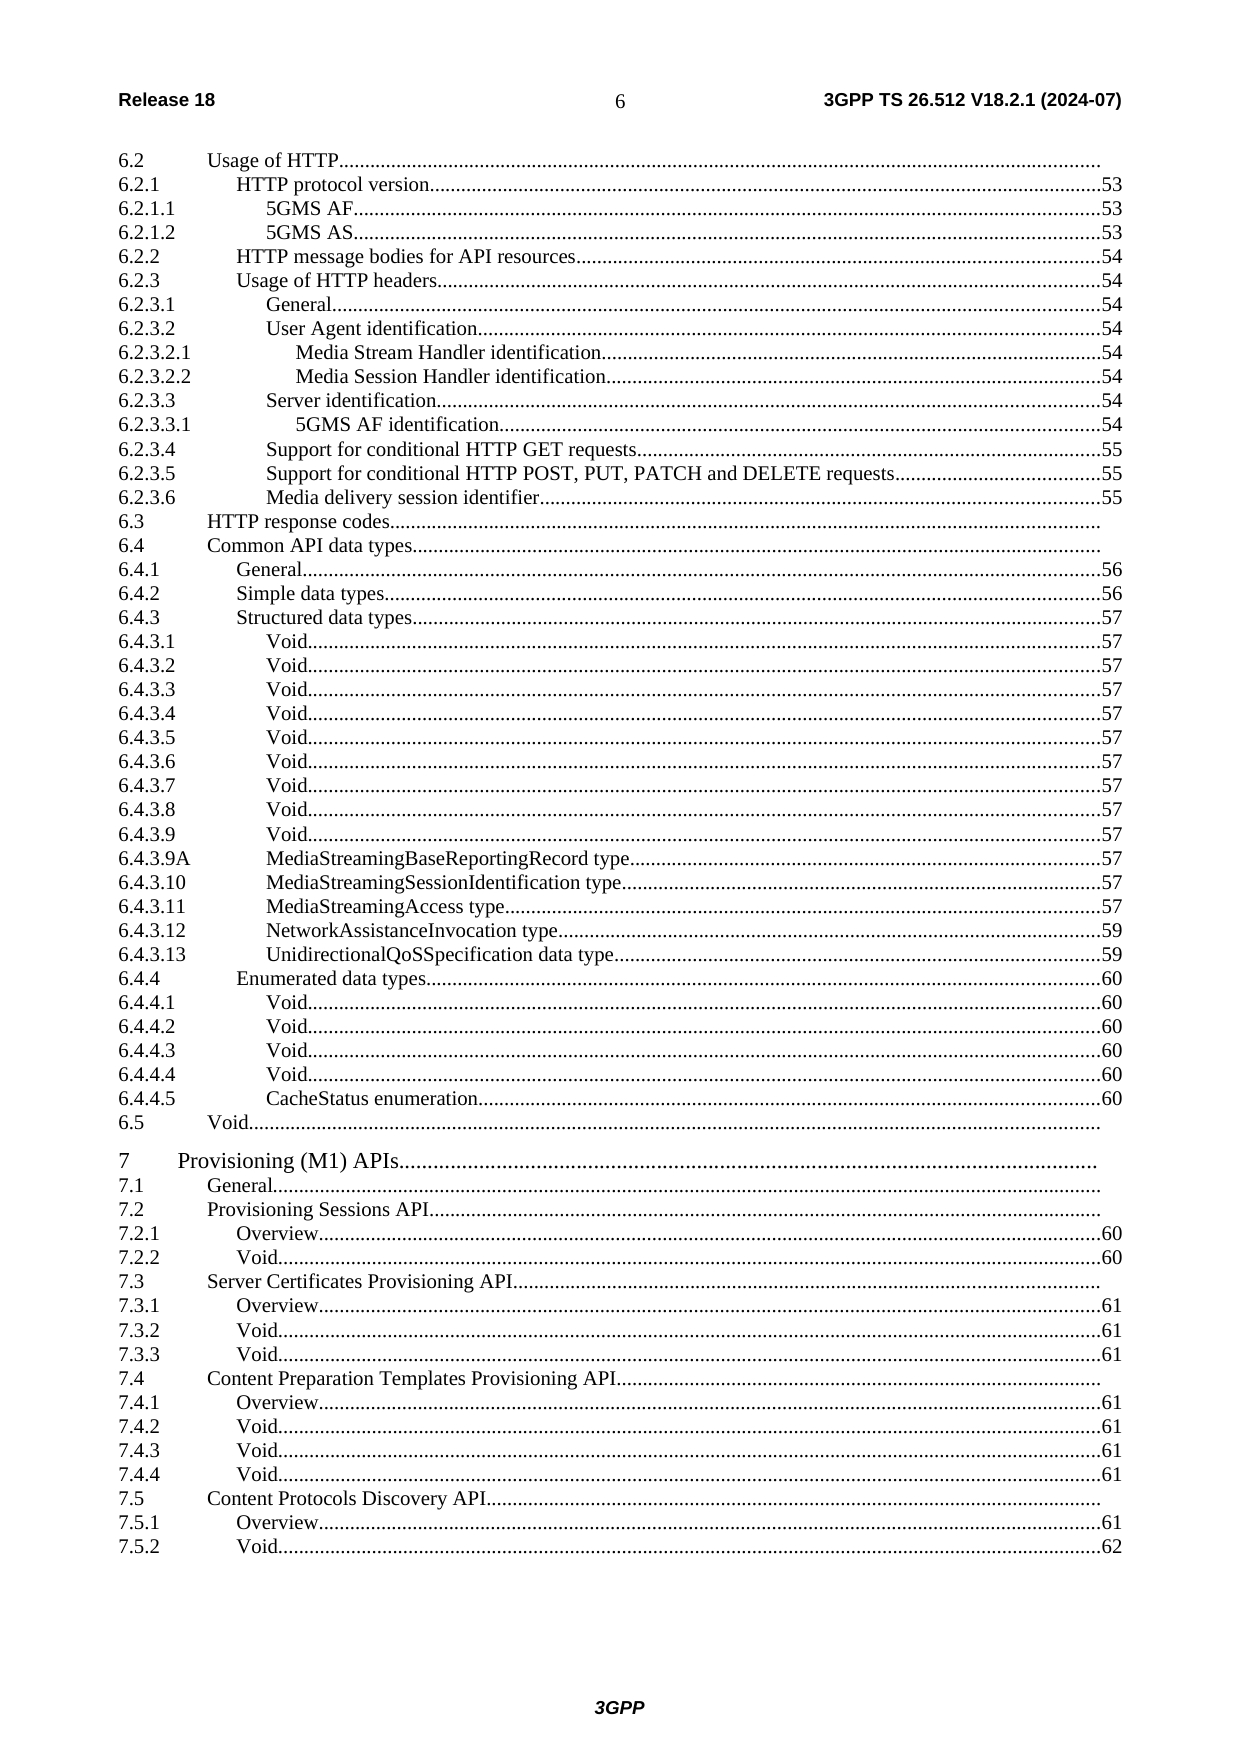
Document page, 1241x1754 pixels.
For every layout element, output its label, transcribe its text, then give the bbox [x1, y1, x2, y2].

text 6.4.4.3 Void 60 [118, 1038, 1122, 1062]
text 6.4.3.5 Void 57 [118, 725, 1122, 749]
text 6.2.3.5 Support for conditional HTTP POST, PUT, PATCH and DELETE requests 55 [118, 461, 1122, 484]
text 7.4.3 Void 61 [118, 1438, 1122, 1462]
text 6.4.3.2 Void 57 [118, 653, 1122, 677]
text 7.4.1 Overview 61 [118, 1390, 1122, 1414]
text 6.4.3.9A MediaStreamingBaseReportingRecord type 57 [118, 846, 1122, 869]
text 6.4.3.3 Void 57 [118, 677, 1122, 701]
text 6.2.1 HTTP protocol version 53 [118, 172, 1122, 196]
text 6.2.3.4 Support for conditional HTTP GET requests 55 [118, 436, 1122, 461]
text 6.2.3.3 Server identification 54 [118, 388, 1122, 412]
text 6.2.1.1 5GMS AF 53 [118, 196, 1122, 220]
text 6.2.2 HTTP message bodies for API resources 54 [118, 244, 1122, 268]
text 6.2.3.2.2 Media Session Handler identification 54 [118, 364, 1122, 388]
text 7 Provisioning (M1) APIs 60 [118, 1147, 1078, 1173]
text 6.4.3.8 Void 57 [118, 797, 1122, 821]
text 7.5.1 Overview 61 [118, 1510, 1122, 1534]
text 6.4.4.1 Void 60 [118, 990, 1122, 1014]
text 6.2.3.3.1 5GMS AF identification 54 [118, 412, 1122, 436]
text 6.5 Void 60 [118, 1110, 1078, 1134]
text 6.2.3.2.1 Media Stream Handler identification 54 [118, 340, 1122, 364]
text 7.5.2 Void 62 [118, 1534, 1122, 1558]
text 6.4.3.10 MediaStreamingSessionIdentification type 57 [118, 869, 1122, 894]
text 6.4.1 General 56 [118, 557, 1122, 581]
text 7.2.2 Void 60 [118, 1245, 1122, 1269]
text 6.4.3.13 UnidirectionalQoSSpecification data type 59 [118, 942, 1122, 966]
text 6.4.4.2 Void 60 [118, 1014, 1122, 1038]
text 7.3.1 Overview 61 [118, 1293, 1122, 1317]
text 6.4.3 Structured data types 57 [118, 605, 1122, 629]
text 6.4.2 Simple data types 56 [118, 581, 1122, 605]
text 7.3 Server Certificates Provisioning API 61 [118, 1269, 1078, 1293]
text 6.4.4.5 CacheStatus enumeration 60 [118, 1086, 1122, 1110]
text 6.4 Common API data types 56 [118, 533, 1078, 557]
text 6.2 Usage of HTTP 53 [118, 148, 1078, 172]
text 7.3.2 Void 61 [118, 1317, 1122, 1342]
text 6.2.1.2 5GMS AS 53 [118, 220, 1122, 244]
text 6.4.3.7 Void 57 [118, 773, 1122, 797]
text 6.2.3.2 User Agent identification 54 [118, 316, 1122, 340]
text 7.3.3 Void 61 [118, 1342, 1122, 1366]
text 7.4.4 Void 61 [118, 1462, 1122, 1486]
text 7.2 Provisioning Sessions API 60 [118, 1197, 1078, 1221]
text 6.2.3 Usage of HTTP headers 54 [118, 268, 1122, 292]
text 7.5 Content Protocols Discovery API 61 [118, 1486, 1078, 1510]
text 6.4.4 Enumerated data types 60 [118, 966, 1122, 990]
text 6.2.3.6 Media delivery session identifier 55 [118, 484, 1122, 509]
text 6.4.4.4 Void 60 [118, 1062, 1122, 1086]
text 6.3 HTTP response codes 55 [118, 509, 1078, 533]
text 6.2.3.1 General 54 [118, 292, 1122, 316]
text 7.1 General 60 [118, 1173, 1078, 1197]
text 6.4.3.11 MediaStreamingAccess type 57 [118, 894, 1122, 918]
text 6.4.3.12 NetworkAssistanceInvocation type 59 [118, 918, 1122, 942]
text 7.4 Content Preparation Templates Provisioning API 61 [118, 1366, 1078, 1390]
text 6.4.3.9 Void 57 [118, 821, 1122, 846]
text 6.4.3.4 Void 57 [118, 701, 1122, 725]
text 7.4.2 Void 61 [118, 1414, 1122, 1438]
text 7.2.1 Overview 60 [118, 1221, 1122, 1245]
text 6.4.3.1 Void 57 [118, 629, 1122, 653]
text 6.4.3.6 Void 57 [118, 749, 1122, 773]
